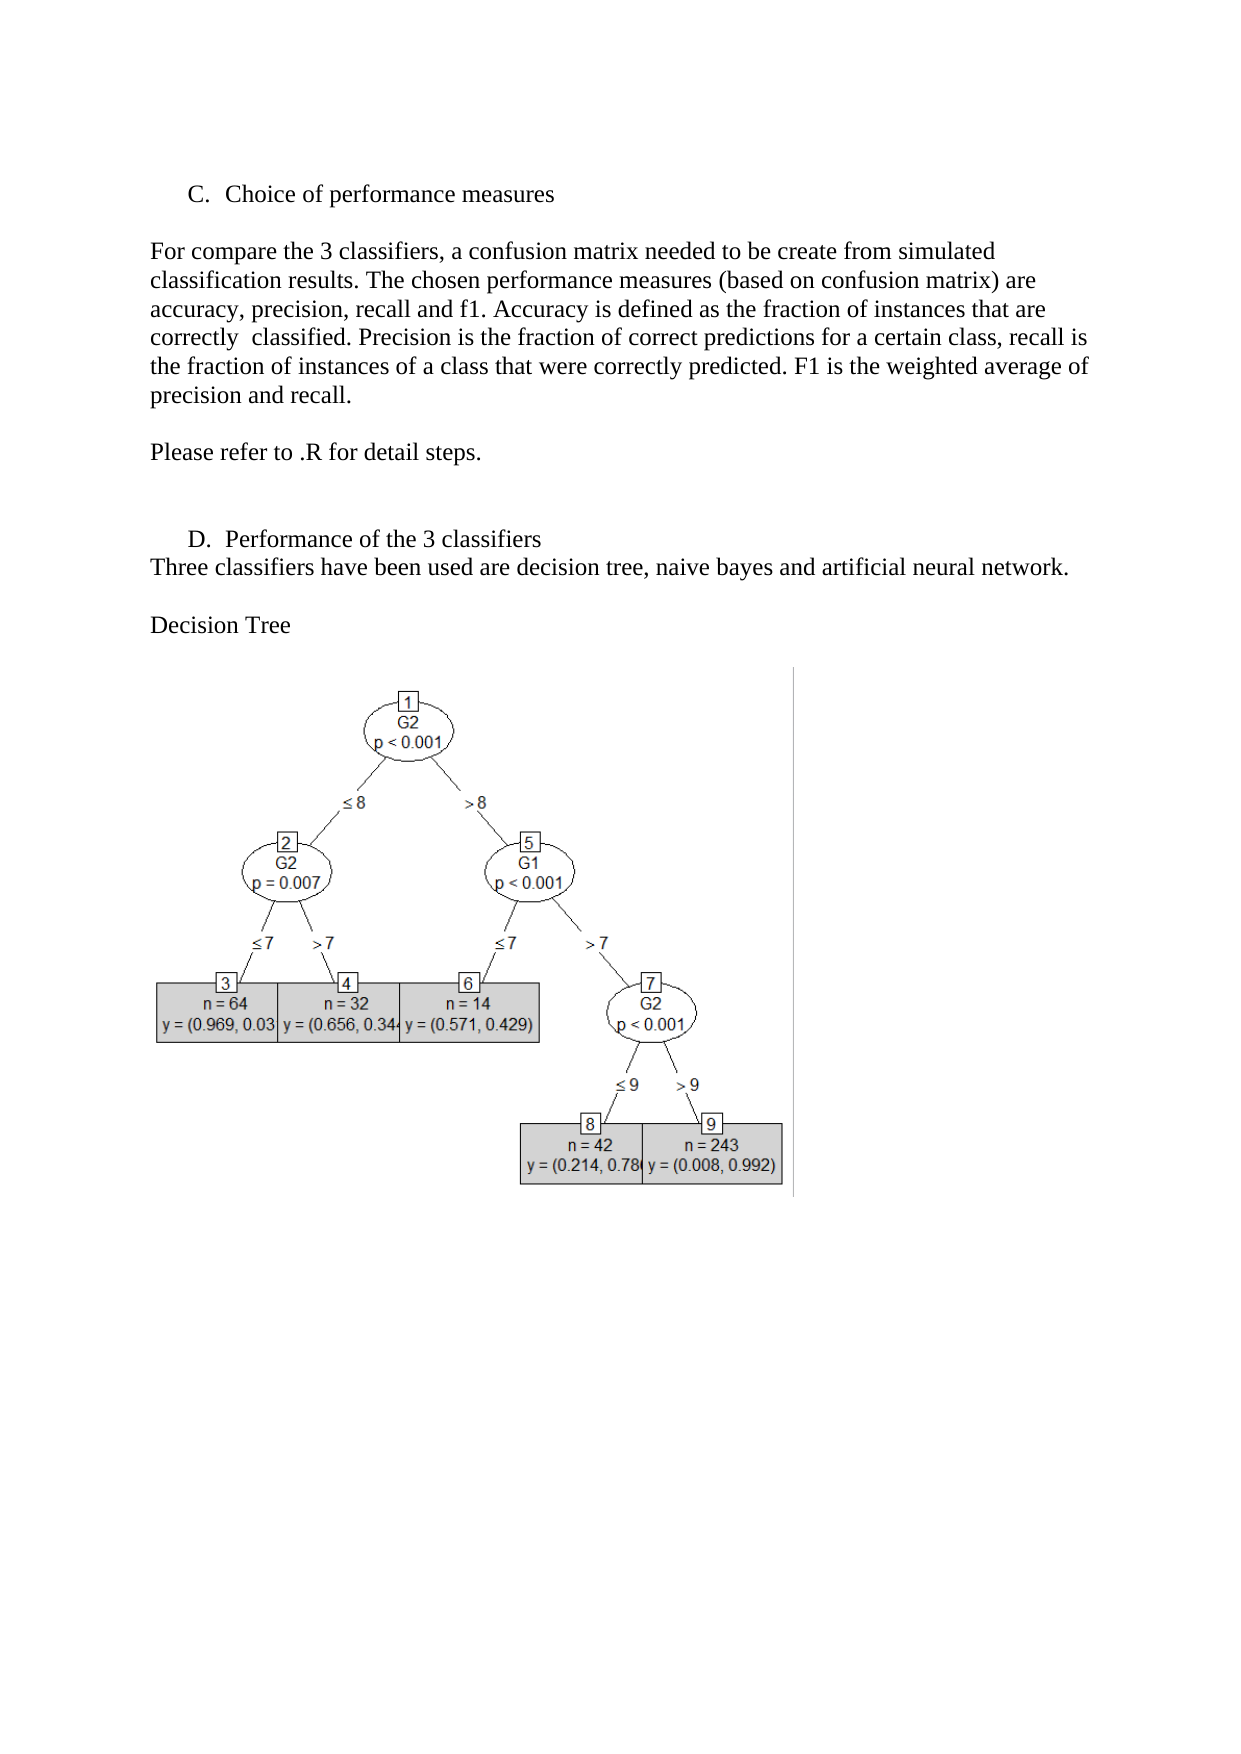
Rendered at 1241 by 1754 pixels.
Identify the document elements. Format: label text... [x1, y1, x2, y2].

picture [150, 667, 794, 1197]
list Choice of performance measures [187, 179, 1090, 207]
text Please refer to .R for detail steps. [150, 437, 1090, 466]
list Performance of the 3 classifiers [187, 524, 1090, 552]
text For compare the 3 classifiers, a confusion matrix needed to be create from simulated classification results. The chosen performance measures (based on confusion matrix) are accuracy, precision, recall and f1. Accuracy is defined as the fraction of instances that are correctly classified. Precision is the fraction of correct predictions for a certain class, recall is the fraction of instances of a class that were correctly predicted. F1 is the weighted average of precision and recall. [150, 236, 1090, 409]
text Three classifiers have been used are decision tree, naive bayes and artificial neural network. [150, 552, 1090, 581]
text Decision Tree [150, 610, 1090, 639]
